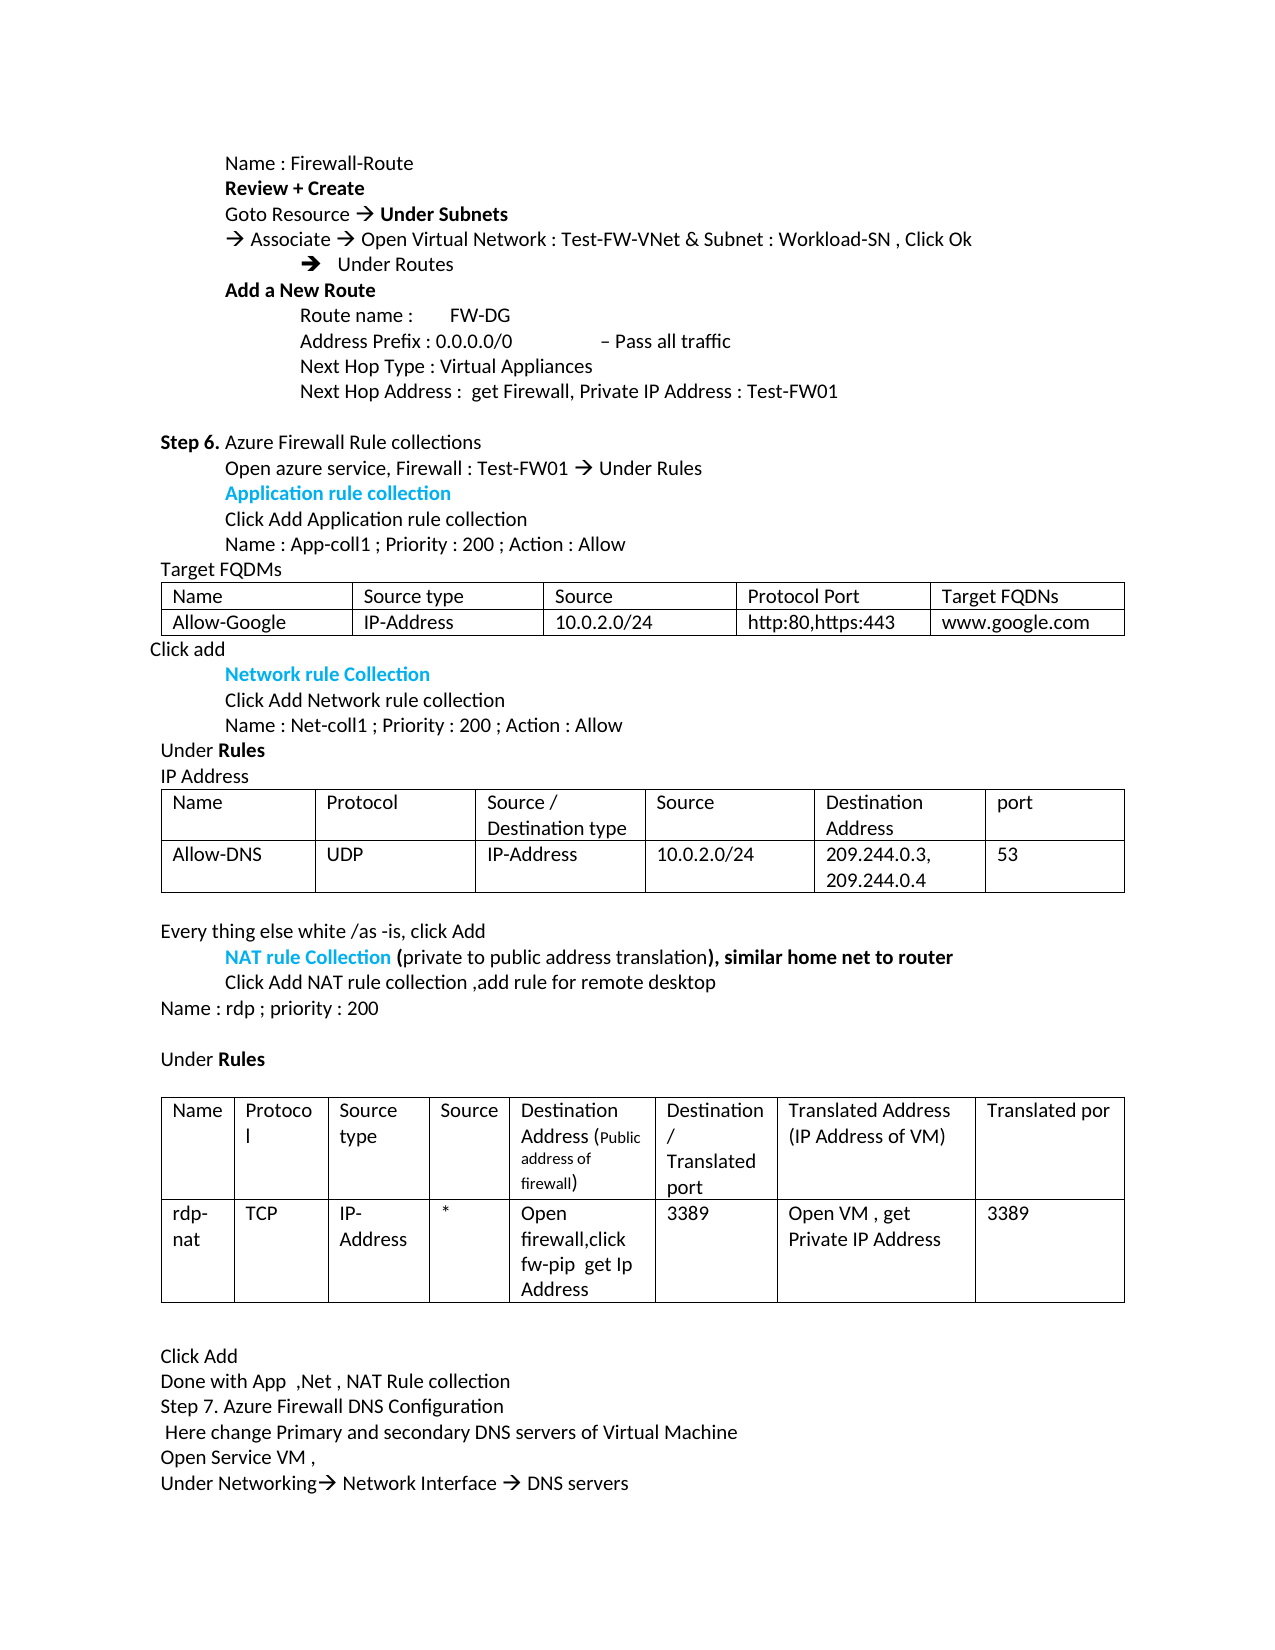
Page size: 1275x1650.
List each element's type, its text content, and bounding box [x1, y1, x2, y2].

table_cell 10.0.2.0/24 [646, 841, 814, 892]
table_cell IP-Address [329, 1200, 429, 1302]
table_header Destination Address [815, 790, 985, 840]
subtitle Address Prefix : 0.0.0.0/0 – Pass all traffic [225, 328, 1125, 353]
subtitle NAT rule Collection (private to public address translation), similar home net to router [160, 944, 1125, 969]
table_cell Open VM , get Private IP Address [778, 1200, 975, 1302]
subtitle Next Hop Type : Virtual Appliances [225, 353, 1125, 379]
table_header Translated Address (IP Address of VM) [778, 1098, 975, 1199]
subtitle Next Hop Address : get Firewall, Private IP Address : Test-FW01 [225, 379, 1125, 404]
table_cell www.google.com [931, 610, 1124, 635]
table_cell http:80,https:443 [737, 610, 930, 635]
subtitle Open azure service, Firewall : Test-FW01 Under Rules [160, 455, 1125, 480]
table_header Protocol Port [737, 583, 930, 608]
subtitle Add a New Route [225, 277, 1125, 302]
table_header Source [544, 583, 736, 608]
table_cell 10.0.2.0/24 [544, 610, 736, 635]
table_header port [986, 790, 1124, 840]
table_header Name [162, 1098, 234, 1199]
table_header Protocol [316, 790, 475, 840]
table_header Name [162, 583, 352, 608]
table_header Source type [353, 583, 543, 608]
table_header Translated por [976, 1098, 1124, 1199]
table_header Destination Address (Public address of firewall) [510, 1098, 655, 1199]
table_cell IP-Address [476, 841, 645, 892]
table_header Protocol [235, 1098, 328, 1199]
table_cell 3389 [976, 1200, 1124, 1302]
subtitle Click Add Application rule collection [160, 506, 1125, 531]
subtitle Goto Resource Under Subnets [160, 201, 1125, 226]
subtitle Open Service VM , [160, 1444, 1125, 1470]
subtitle Name : App-coll1 ; Priority : 200 ; Action : Allow [160, 531, 1125, 557]
table_cell Allow-DNS [162, 841, 315, 892]
subtitle Review + Create [160, 175, 1125, 201]
subtitle Step 6. Azure Firewall Rule collections [160, 429, 1125, 455]
table_cell UDP [316, 841, 475, 892]
subtitle IP Address [160, 763, 1125, 788]
subtitle Under Networking Network Interface DNS servers [160, 1470, 1125, 1495]
subtitle Here change Primary and secondary DNS servers of Virtual Machine [160, 1419, 1125, 1444]
subtitle Application rule collection [160, 480, 1125, 506]
subtitle Associate Open Virtual Network : Test-FW-VNet & Subnet : Workload-SN , Click Ok [160, 226, 1125, 252]
table_cell 3389 [656, 1200, 777, 1302]
table_header Source [430, 1098, 509, 1199]
subtitle Every thing else white /as -is, click Add [160, 919, 1125, 944]
table_header Source [646, 790, 814, 840]
subtitle Target FQDMs [160, 557, 1125, 582]
subtitle Name : Net-coll1 ; Priority : 200 ; Action : Allow [160, 712, 1125, 738]
table_cell 53 [986, 841, 1124, 892]
subtitle Under Rules [160, 738, 1125, 763]
subtitle Step 7. Azure Firewall DNS Configuration [160, 1394, 1125, 1419]
table_cell rdp-nat [162, 1200, 234, 1302]
subtitle Name : rdp ; priority : 200 [160, 995, 1125, 1020]
subtitle Network rule Collection [160, 661, 1125, 687]
subtitle Name : Firewall-Route [160, 150, 1125, 175]
subtitle Done with App ,Net , NAT Rule collection [160, 1368, 1125, 1394]
table_header Destination / Translated port [656, 1098, 777, 1199]
subtitle Route name : FW-DG [225, 302, 1125, 328]
table_cell IP-Address [353, 610, 543, 635]
table_cell Open firewall,click fw-pip get Ip Address [510, 1200, 655, 1302]
subtitle Click Add [160, 1343, 1125, 1368]
table_header Source / Destination type [476, 790, 645, 840]
subtitle Under Routes [300, 252, 1125, 277]
table_header Source type [329, 1098, 429, 1199]
subtitle Under Rules [160, 1046, 1125, 1071]
subtitle Click Add NAT rule collection ,add rule for remote desktop [160, 969, 1125, 995]
table_header Target FQDNs [931, 583, 1124, 608]
table_cell * [430, 1200, 509, 1302]
subtitle Click Add Network rule collection [160, 687, 1125, 712]
table_cell TCP [235, 1200, 328, 1302]
table_cell Allow-Google [162, 610, 352, 635]
table_header Name [162, 790, 315, 840]
subtitle Click add [150, 636, 1125, 661]
table_cell 209.244.0.3, 209.244.0.4 [815, 841, 985, 892]
